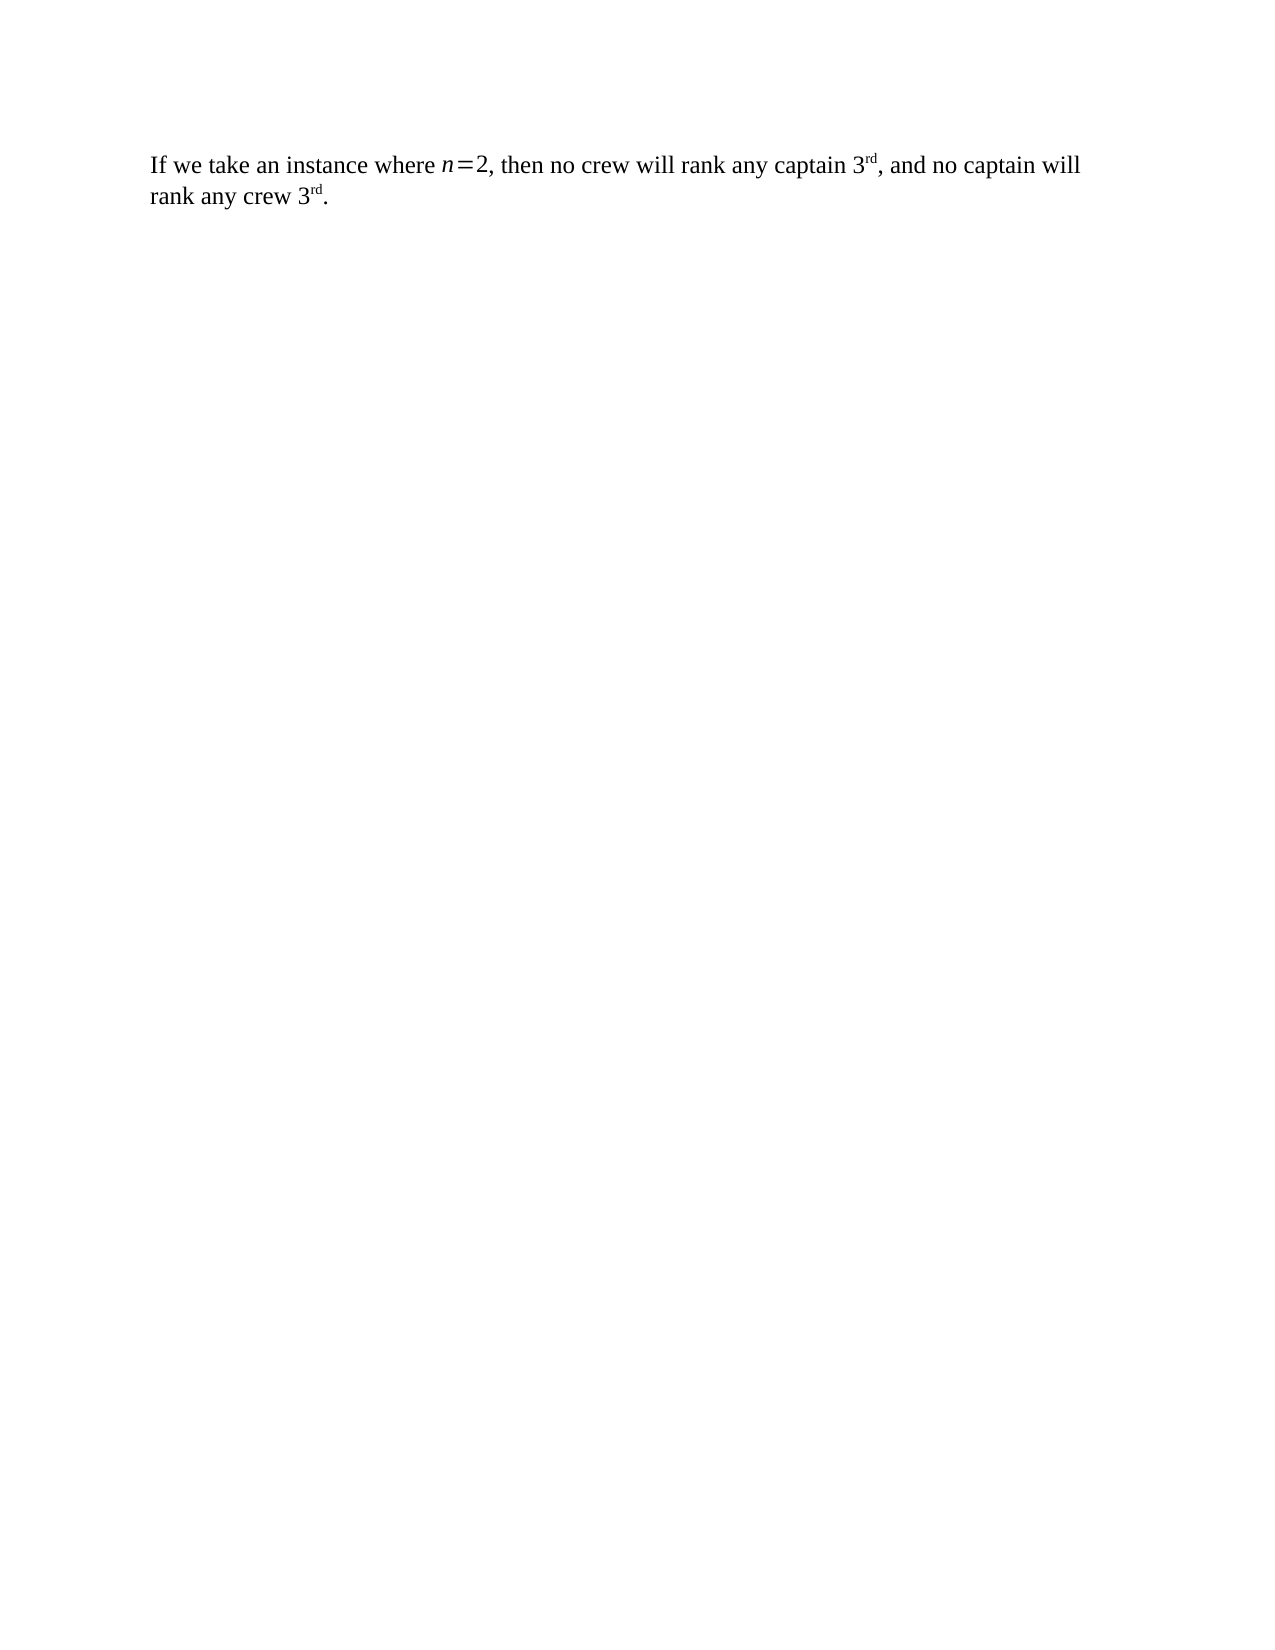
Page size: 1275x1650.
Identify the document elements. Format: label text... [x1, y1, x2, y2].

text If we take an instance where , then no crew will rank any captain 3rd, and no captain will rank any crew 3rd. [150, 150, 1125, 210]
